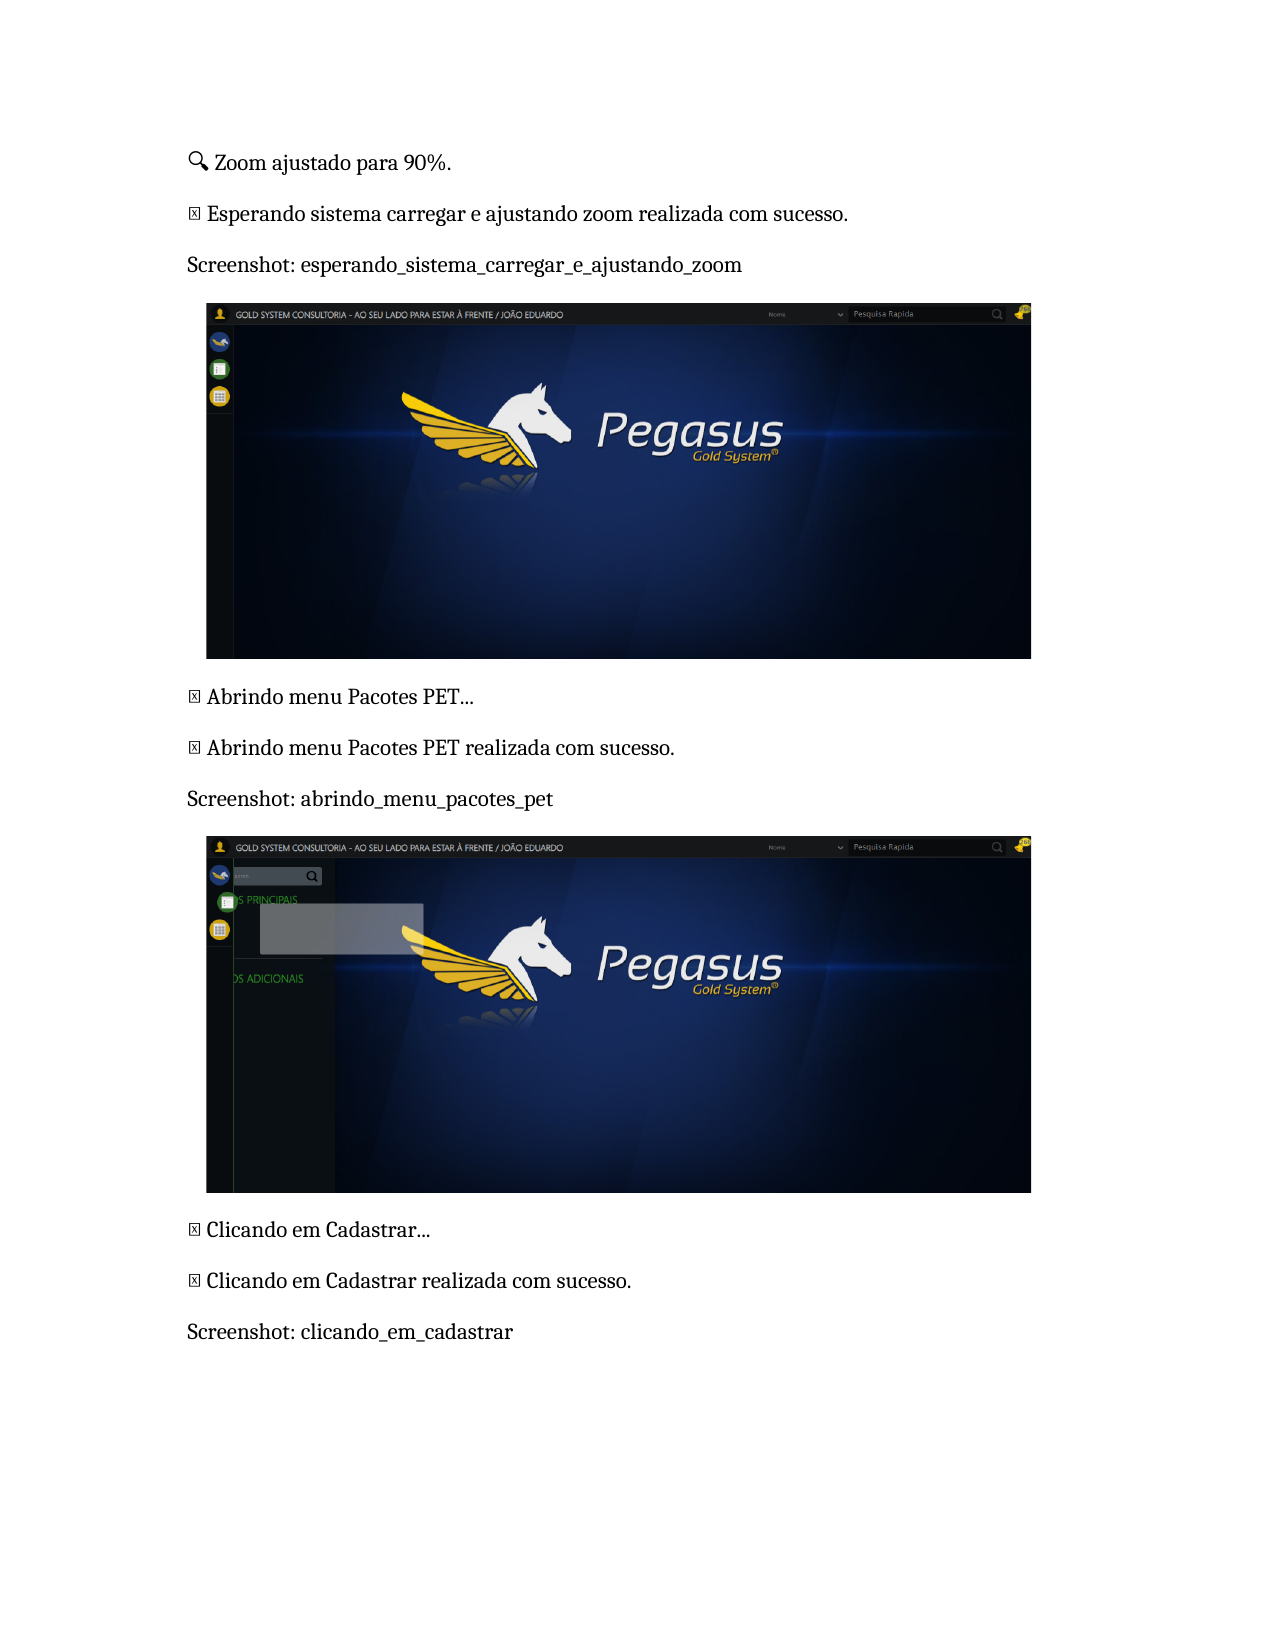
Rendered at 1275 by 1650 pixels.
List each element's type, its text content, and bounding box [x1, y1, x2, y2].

picture [206, 836, 1032, 1193]
text 🔄 Clicando em Cadastrar... [187, 1217, 1087, 1243]
text 🔄 Abrindo menu Pacotes PET... [187, 683, 1087, 710]
text Screenshot: esperando_sistema_carregar_e_ajustando_zoom [187, 252, 1087, 278]
text Screenshot: clicando_em_cadastrar [187, 1319, 1087, 1346]
text 🔍 Zoom ajustado para 90%. [187, 150, 1087, 176]
text Screenshot: abrindo_menu_pacotes_pet [187, 786, 1087, 812]
text ✅ Abrindo menu Pacotes PET realizada com sucesso. [187, 734, 1087, 761]
text ✅ Esperando sistema carregar e ajustando zoom realizada com sucesso. [187, 201, 1087, 227]
text ✅ Clicando em Cadastrar realizada com sucesso. [187, 1268, 1087, 1294]
picture [206, 303, 1032, 659]
